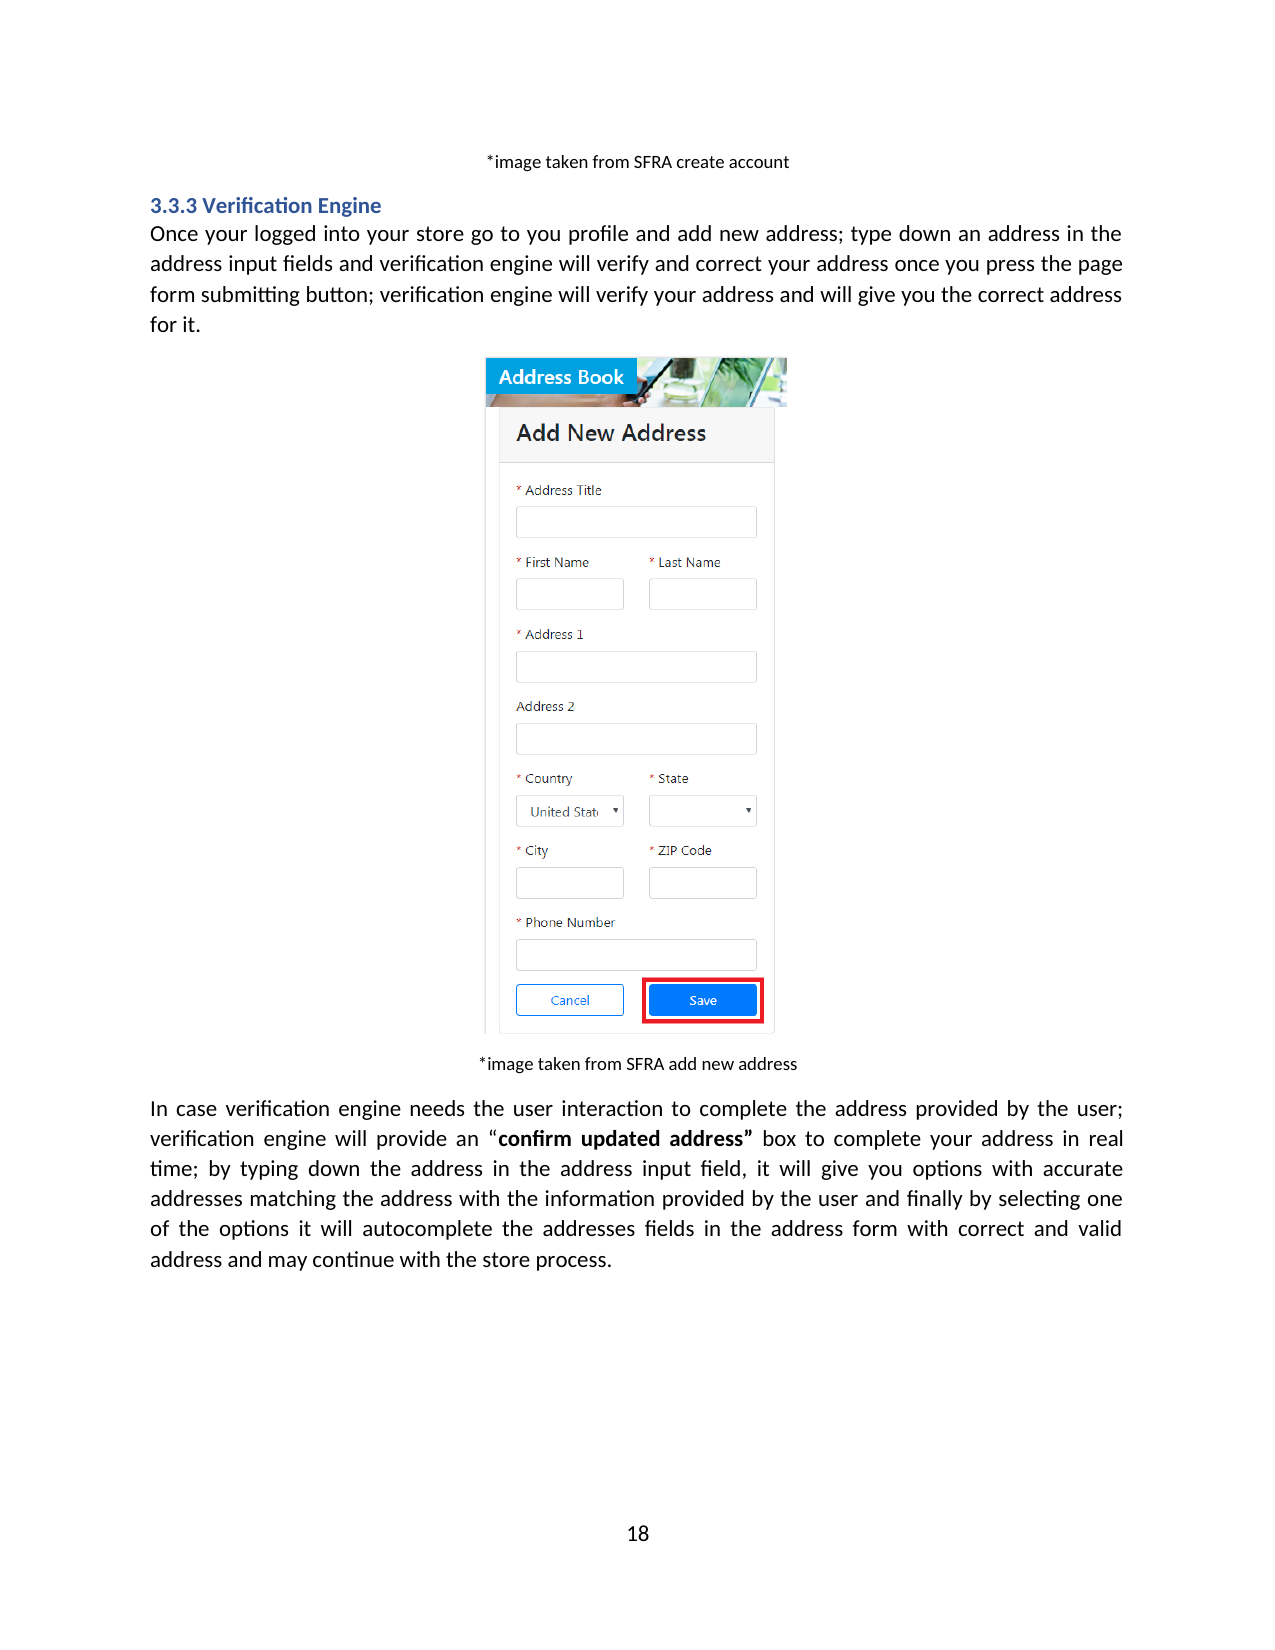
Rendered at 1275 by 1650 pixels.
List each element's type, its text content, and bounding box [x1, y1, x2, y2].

text In case verification engine needs the user interaction to complete the address provided by the user; verification engine will provide an “confirm updated address” box to complete your address in real time; by typing down the address in the address input field, it will give you options with accurate addresses matching the address with the information provided by the user and finally by selecting one of the options it will autocomplete the addresses fields in the address form with correct and valid address and may continue with the store process. [150, 1094, 1125, 1273]
text *image taken from SFRA create account [150, 150, 1125, 173]
text *image taken from SFRA add new address [150, 1052, 1125, 1075]
text Once your logged into your store go to you profile and add new address; type down an address in the address input fields and verification engine will verify and correct your address once you press the page form submitting button; verification engine will verify your address and will give you the correct address for it. [150, 219, 1125, 338]
subtitle 3.3.3 Verification Engine [150, 191, 1125, 219]
picture [484, 356, 791, 1034]
